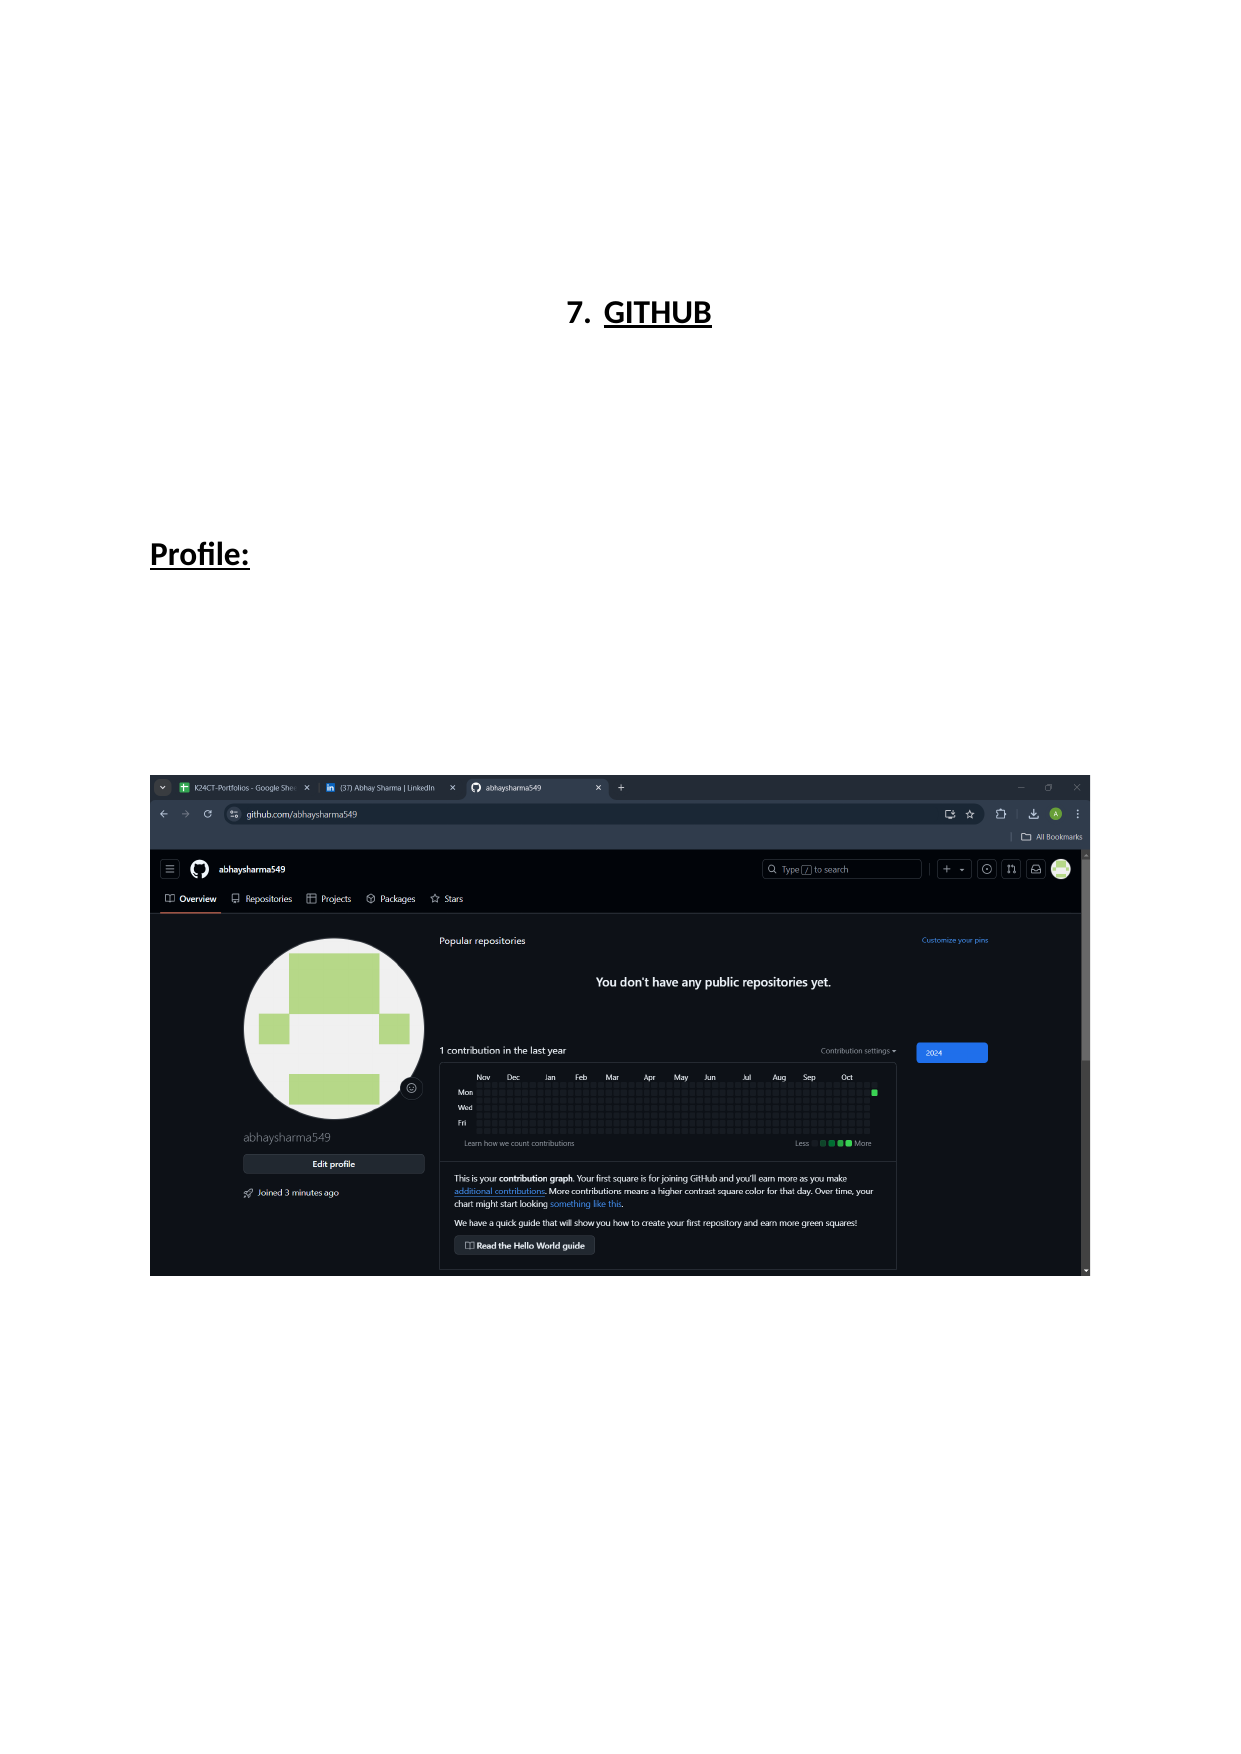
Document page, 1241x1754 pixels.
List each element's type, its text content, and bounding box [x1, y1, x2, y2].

list GITHUB [187, 291, 1090, 331]
text Profile: [150, 533, 1090, 574]
